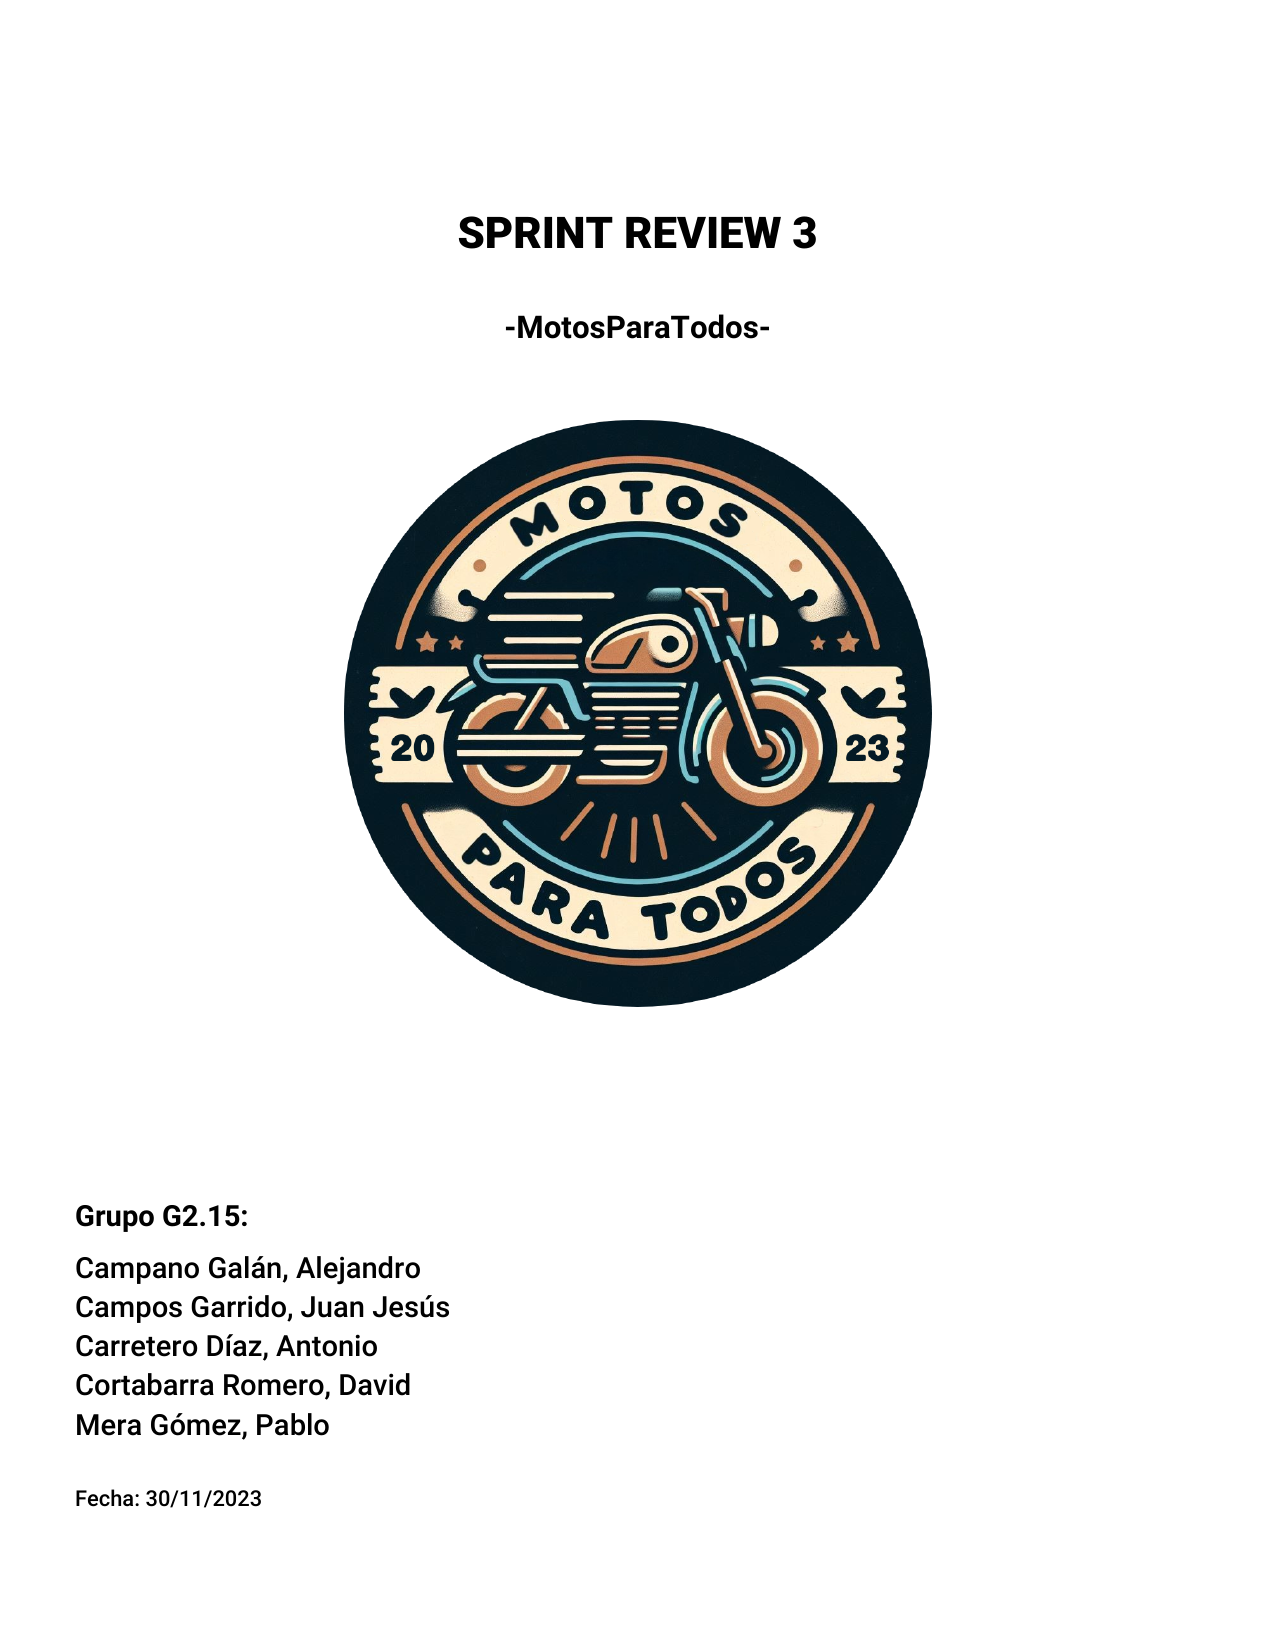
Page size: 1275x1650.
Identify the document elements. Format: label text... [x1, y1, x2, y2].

text Campos Garrido, Juan Jesús [75, 1290, 1200, 1324]
text Carretero Díaz, Antonio [75, 1329, 1200, 1364]
subtitle -MotosParaTodos- [75, 309, 1200, 346]
picture [313, 389, 962, 1037]
text Grupo G2.15: [75, 1200, 1200, 1234]
text Cortabarra Romero, David [75, 1369, 1200, 1403]
text SPRINT REVIEW 3 [75, 207, 1200, 259]
text Fecha: 30/11/2023 [75, 1486, 1200, 1511]
text Mera Gómez, Pablo [75, 1408, 1200, 1442]
text Campano Galán, Alejandro [75, 1251, 1200, 1285]
